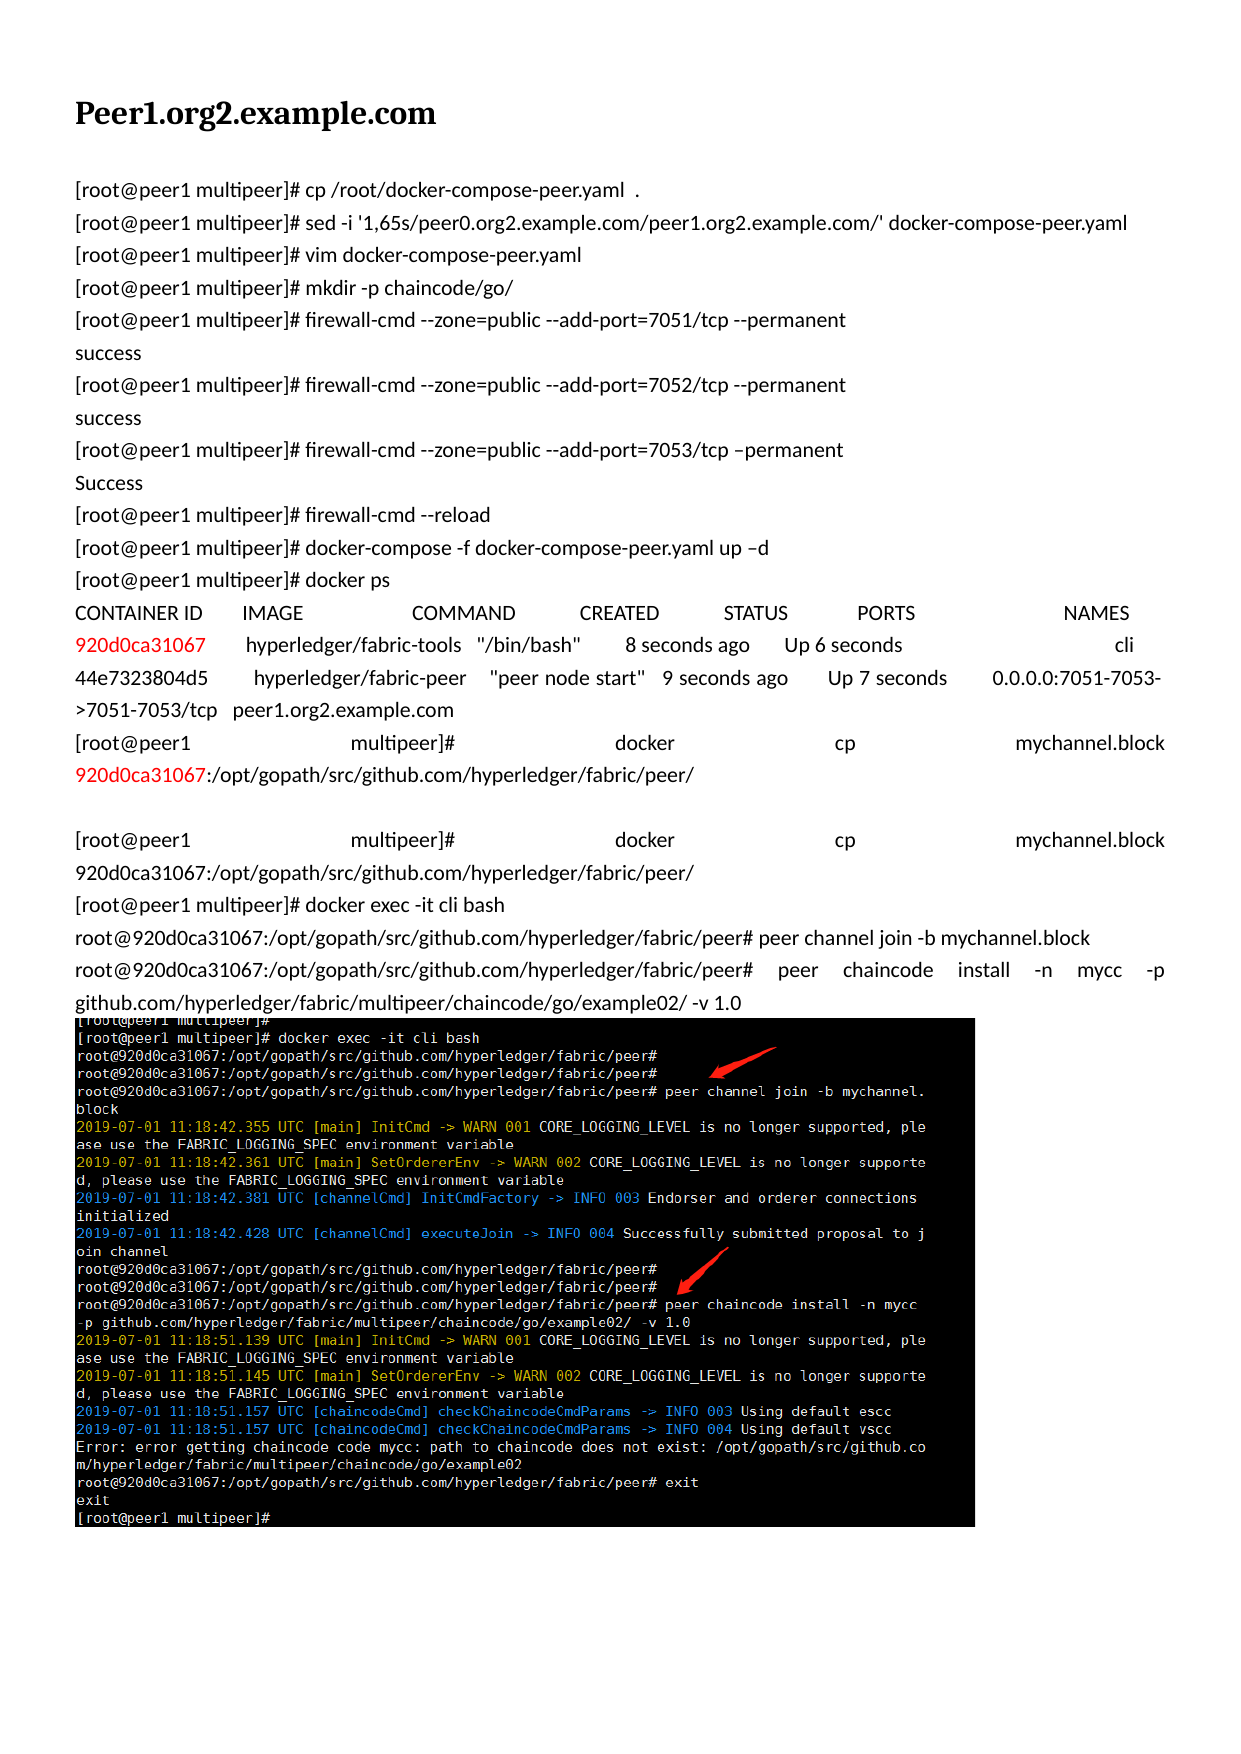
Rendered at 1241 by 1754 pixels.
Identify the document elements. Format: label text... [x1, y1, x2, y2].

text [root@peer1 multipeer]# docker ps [75, 564, 1165, 596]
text [root@peer1 multipeer]# firewall-cmd --zone=public --add-port=7051/tcp --permanent [75, 304, 1165, 336]
text [root@peer1 multipeer]# firewall-cmd --reload [75, 499, 1165, 531]
text [root@peer1 multipeer]# docker cp mychannel.block 920d0ca31067:/opt/gopath/src/github.com/hyperledger/fabric/peer/ [75, 824, 1165, 889]
text 44e7323804d5 hyperledger/fabric-peer "peer node start" 9 seconds ago Up 7 seconds 0.0.0.0:7051-7053->7051-7053/tcp peer1.org2.example.com [75, 661, 1165, 726]
text [root@peer1 multipeer]# sed -i '1,65s/peer0.org2.example.com/peer1.org2.example.com/' docker-compose-peer.yaml [75, 206, 1165, 239]
text success [75, 401, 1165, 434]
text CONTAINER ID IMAGE COMMAND CREATED STATUS PORTS NAMES [75, 596, 1165, 629]
text [root@peer1 multipeer]# docker cp mychannel.block 920d0ca31067:/opt/gopath/src/github.com/hyperledger/fabric/peer/ [75, 726, 1165, 791]
text [root@peer1 multipeer]# mkdir -p chaincode/go/ [75, 271, 1165, 304]
text [root@peer1 multipeer]# firewall-cmd --zone=public --add-port=7052/tcp --permanent [75, 369, 1165, 401]
text [root@peer1 multipeer]# cp /root/docker-compose-peer.yaml . [75, 174, 1165, 206]
text [root@peer1 multipeer]# firewall-cmd --zone=public --add-port=7053/tcp –permanent [75, 434, 1165, 466]
picture [75, 1018, 976, 1527]
text [root@peer1 multipeer]# docker exec -it cli bash [75, 889, 1165, 921]
text root@920d0ca31067:/opt/gopath/src/github.com/hyperledger/fabric/peer# peer channel join -b mychannel.block [75, 921, 1165, 954]
text 920d0ca31067 hyperledger/fabric-tools "/bin/bash" 8 seconds ago Up 6 seconds cli [75, 629, 1165, 661]
text [root@peer1 multipeer]# vim docker-compose-peer.yaml [75, 239, 1165, 271]
text [root@peer1 multipeer]# docker-compose -f docker-compose-peer.yaml up –d [75, 531, 1165, 564]
text root@920d0ca31067:/opt/gopath/src/github.com/hyperledger/fabric/peer# peer chaincode install -n mycc -p github.com/hyperledger/fabric/multipeer/chaincode/go/example02/ -v 1.0 [75, 954, 1165, 1019]
text success [75, 336, 1165, 369]
subtitle Peer1.org2.example.com [75, 81, 1165, 146]
text Success [75, 466, 1165, 499]
